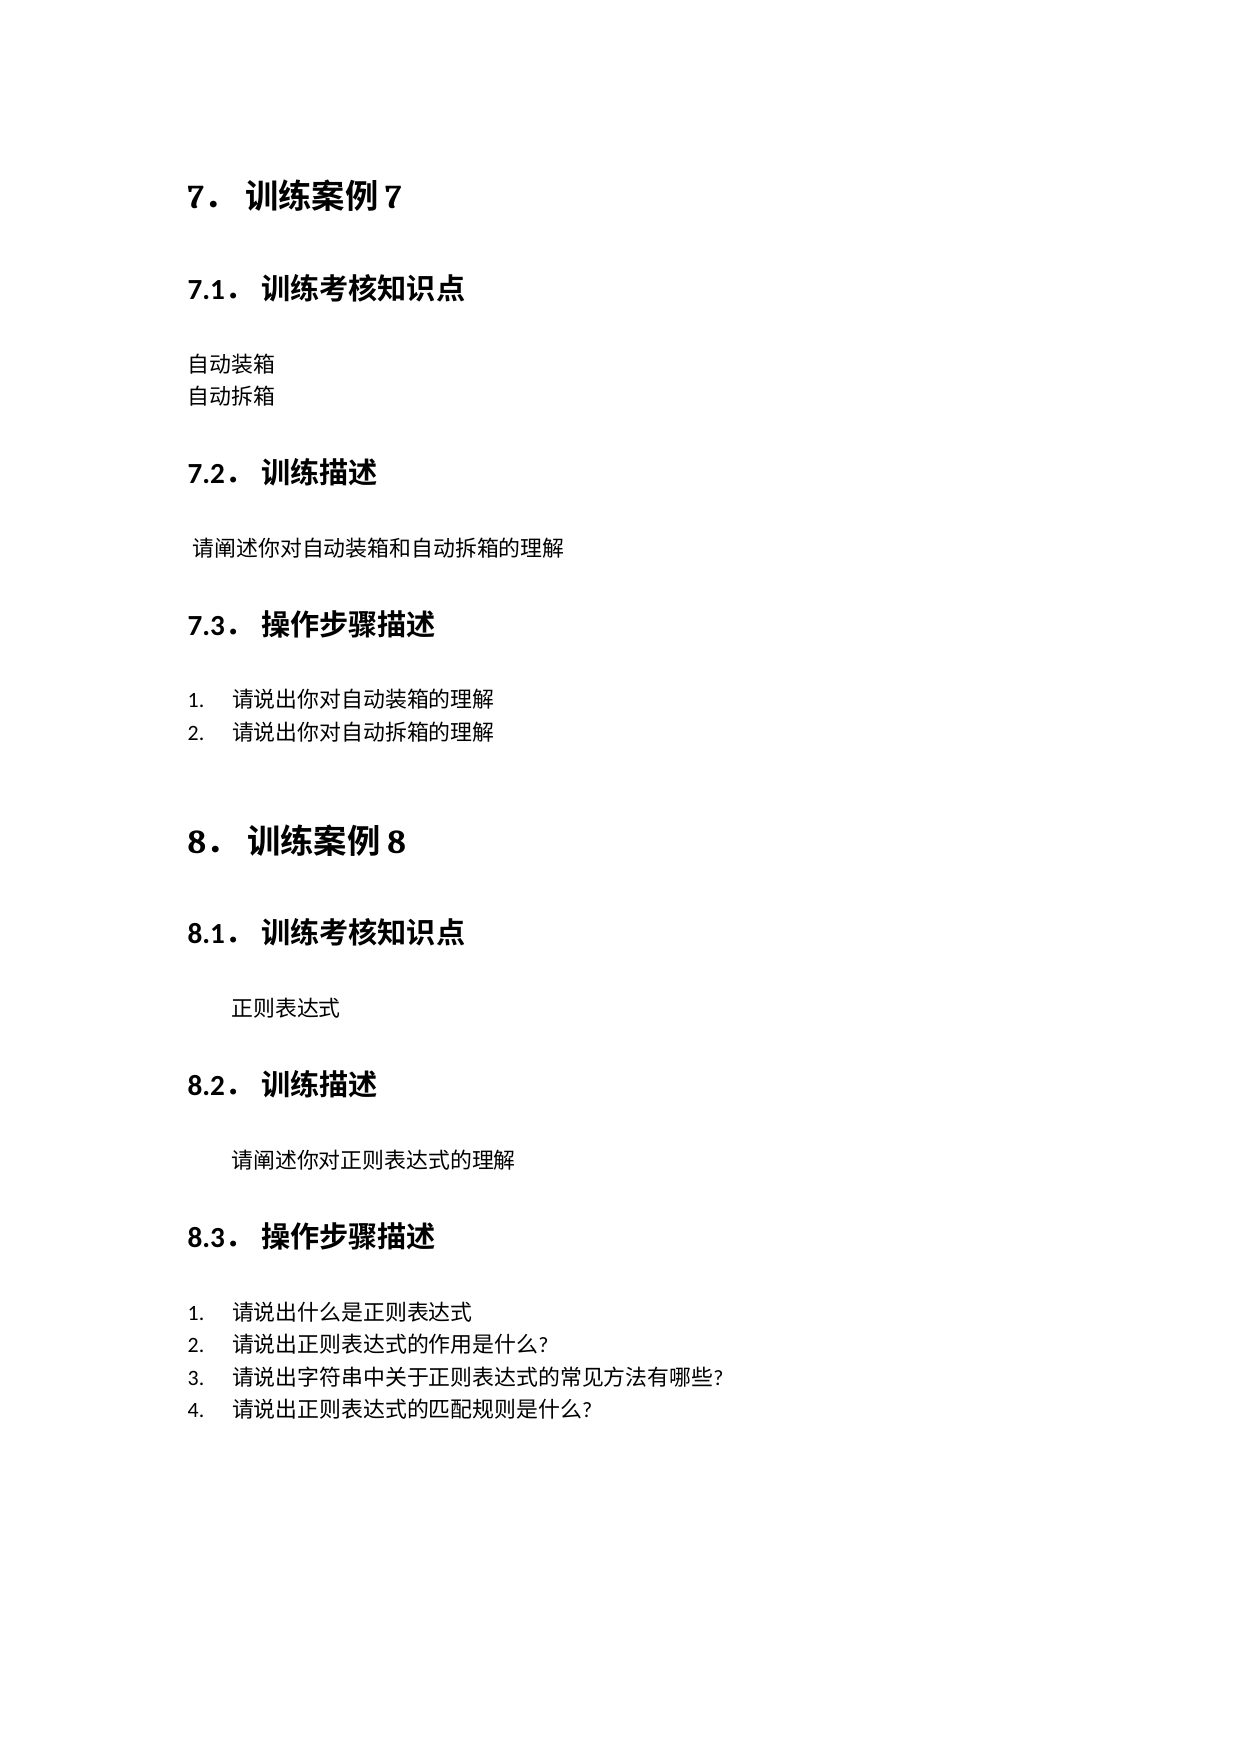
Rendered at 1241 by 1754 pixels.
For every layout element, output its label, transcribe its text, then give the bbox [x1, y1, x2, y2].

subtitle 训练描述 [187, 1050, 1053, 1115]
subtitle 训练考核知识点 [187, 899, 1053, 964]
list 请说出正则表达式的作用是什么? [187, 1327, 1053, 1359]
subtitle 操作步骤描述 [187, 590, 1053, 655]
text 正则表达式 [187, 991, 1053, 1023]
list 请说出你对自动装箱的理解 [187, 682, 1053, 714]
subtitle 训练考核知识点 [187, 254, 1053, 319]
list 请说出你对自动拆箱的理解 [187, 714, 1053, 747]
subtitle 训练描述 [187, 438, 1053, 503]
subtitle 训练案例7 [187, 162, 1053, 227]
list 请说出正则表达式的匹配规则是什么? [187, 1392, 1053, 1424]
text 自动装箱 [187, 346, 1053, 379]
text 请阐述你对正则表达式的理解 [187, 1142, 1053, 1175]
list 请说出什么是正则表达式 [187, 1294, 1053, 1327]
subtitle 训练案例8 [187, 807, 1053, 872]
text 请阐述你对自动装箱和自动拆箱的理解 [187, 530, 1053, 563]
list 请说出字符串中关于正则表达式的常见方法有哪些? [187, 1359, 1053, 1392]
subtitle 操作步骤描述 [187, 1202, 1053, 1267]
text 自动拆箱 [187, 379, 1053, 411]
